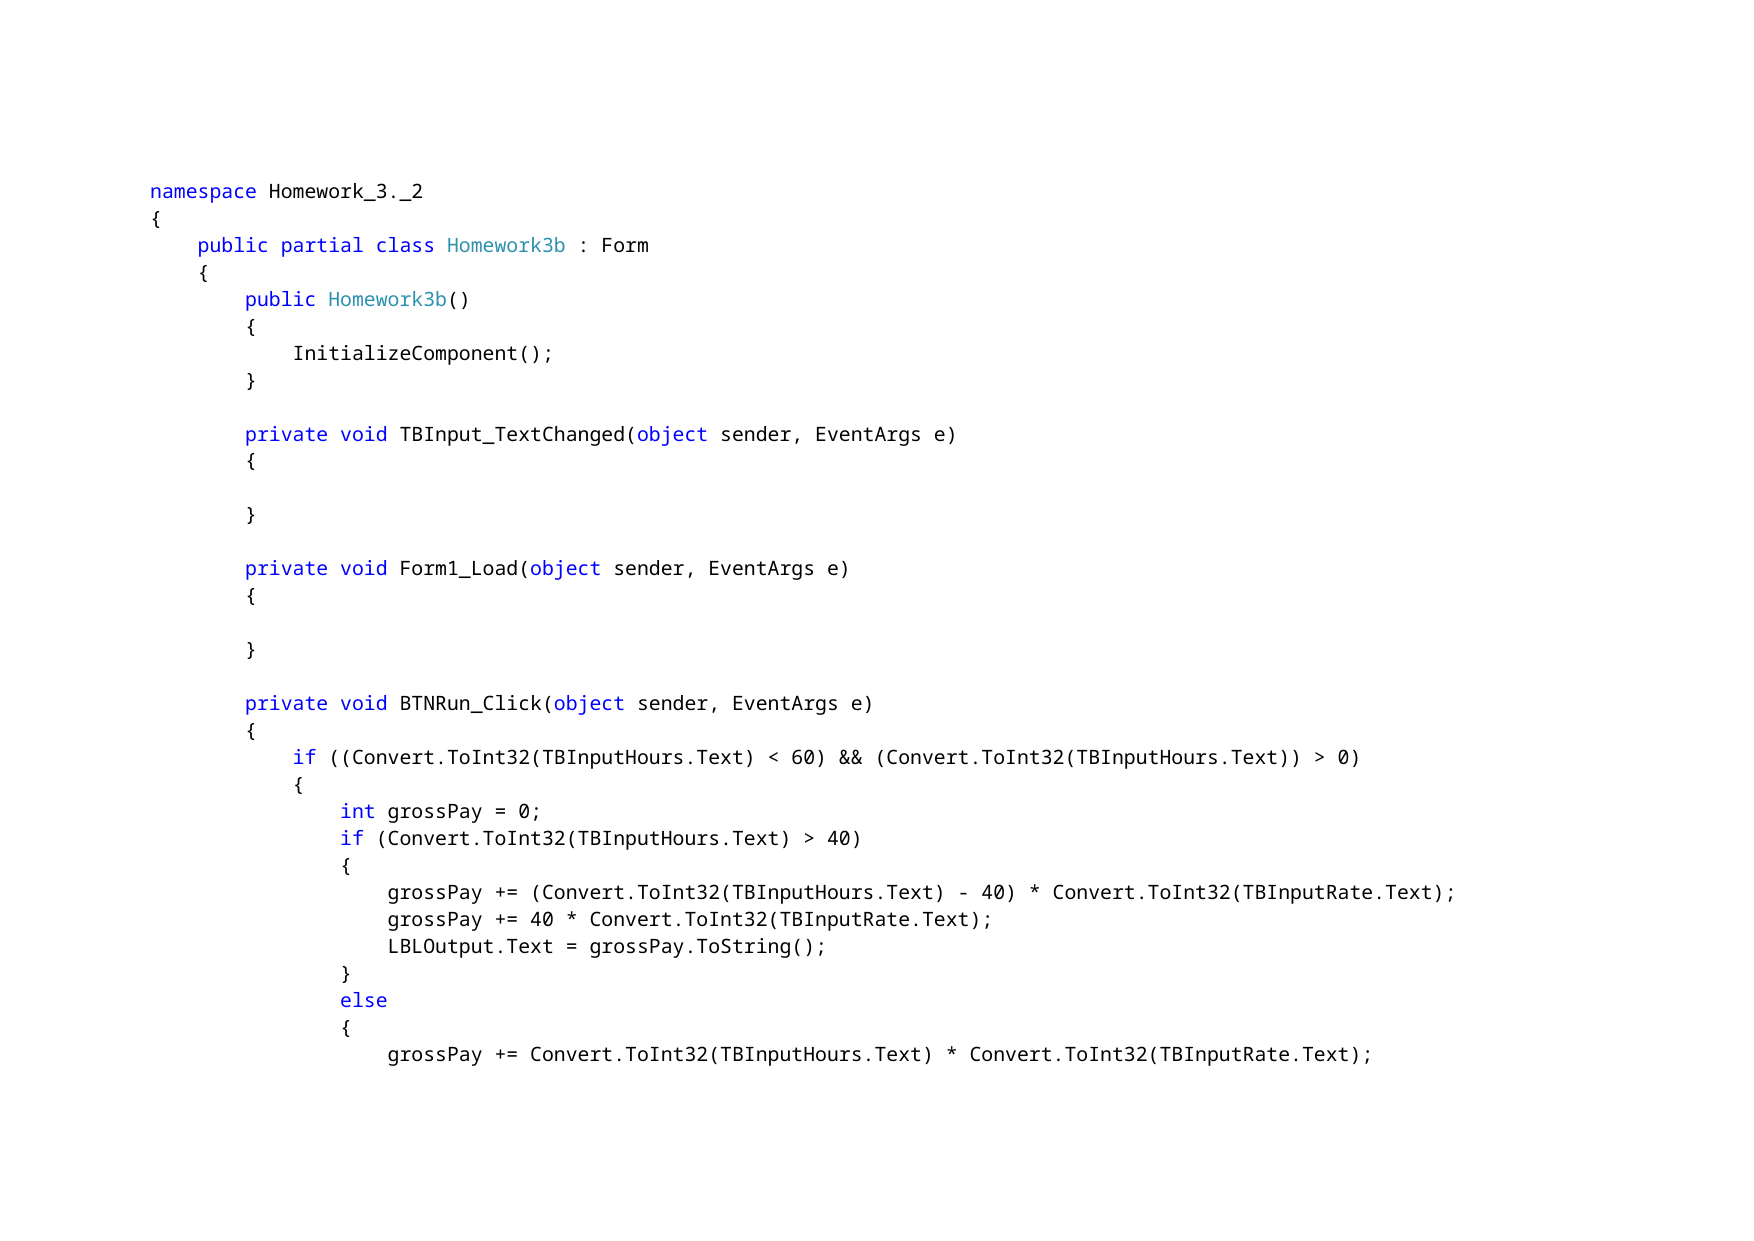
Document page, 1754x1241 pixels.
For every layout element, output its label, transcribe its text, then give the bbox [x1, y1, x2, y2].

text grossPay += Convert.ToInt32(TBInputHours.Text) * Convert.ToInt32(TBInputRate.Text); [150, 1040, 1604, 1067]
text grossPay += (Convert.ToInt32(TBInputHours.Text) - 40) * Convert.ToInt32(TBInputRate.Text); [150, 878, 1604, 905]
text namespace Homework_3._2 [150, 177, 1604, 204]
text if (Convert.ToInt32(TBInputHours.Text) > 40) [150, 824, 1604, 851]
text public partial class Homework3b : Form [150, 231, 1604, 258]
text grossPay += 40 * Convert.ToInt32(TBInputRate.Text); [150, 905, 1604, 932]
text public Homework3b() [150, 285, 1604, 312]
text private void Form1_Load(object sender, EventArgs e) [150, 555, 1604, 582]
text else [150, 986, 1604, 1013]
text int grossPay = 0; [150, 797, 1604, 824]
text if ((Convert.ToInt32(TBInputHours.Text) < 60) && (Convert.ToInt32(TBInputHours.Text)) > 0) [150, 743, 1604, 771]
text { [150, 258, 1604, 285]
text LBLOutput.Text = grossPay.ToString(); [150, 932, 1604, 959]
text } [150, 501, 1604, 528]
text { [150, 771, 1604, 797]
text { [150, 1013, 1604, 1040]
text } [150, 366, 1604, 393]
text } [150, 636, 1604, 663]
text { [150, 204, 1604, 231]
text { [150, 717, 1604, 743]
text InitializeComponent(); [150, 339, 1604, 366]
text { [150, 582, 1604, 609]
text { [150, 312, 1604, 339]
text private void TBInput_TextChanged(object sender, EventArgs e) [150, 420, 1604, 447]
text { [150, 447, 1604, 474]
text } [150, 959, 1604, 986]
text private void BTNRun_Click(object sender, EventArgs e) [150, 689, 1604, 717]
text { [150, 851, 1604, 878]
